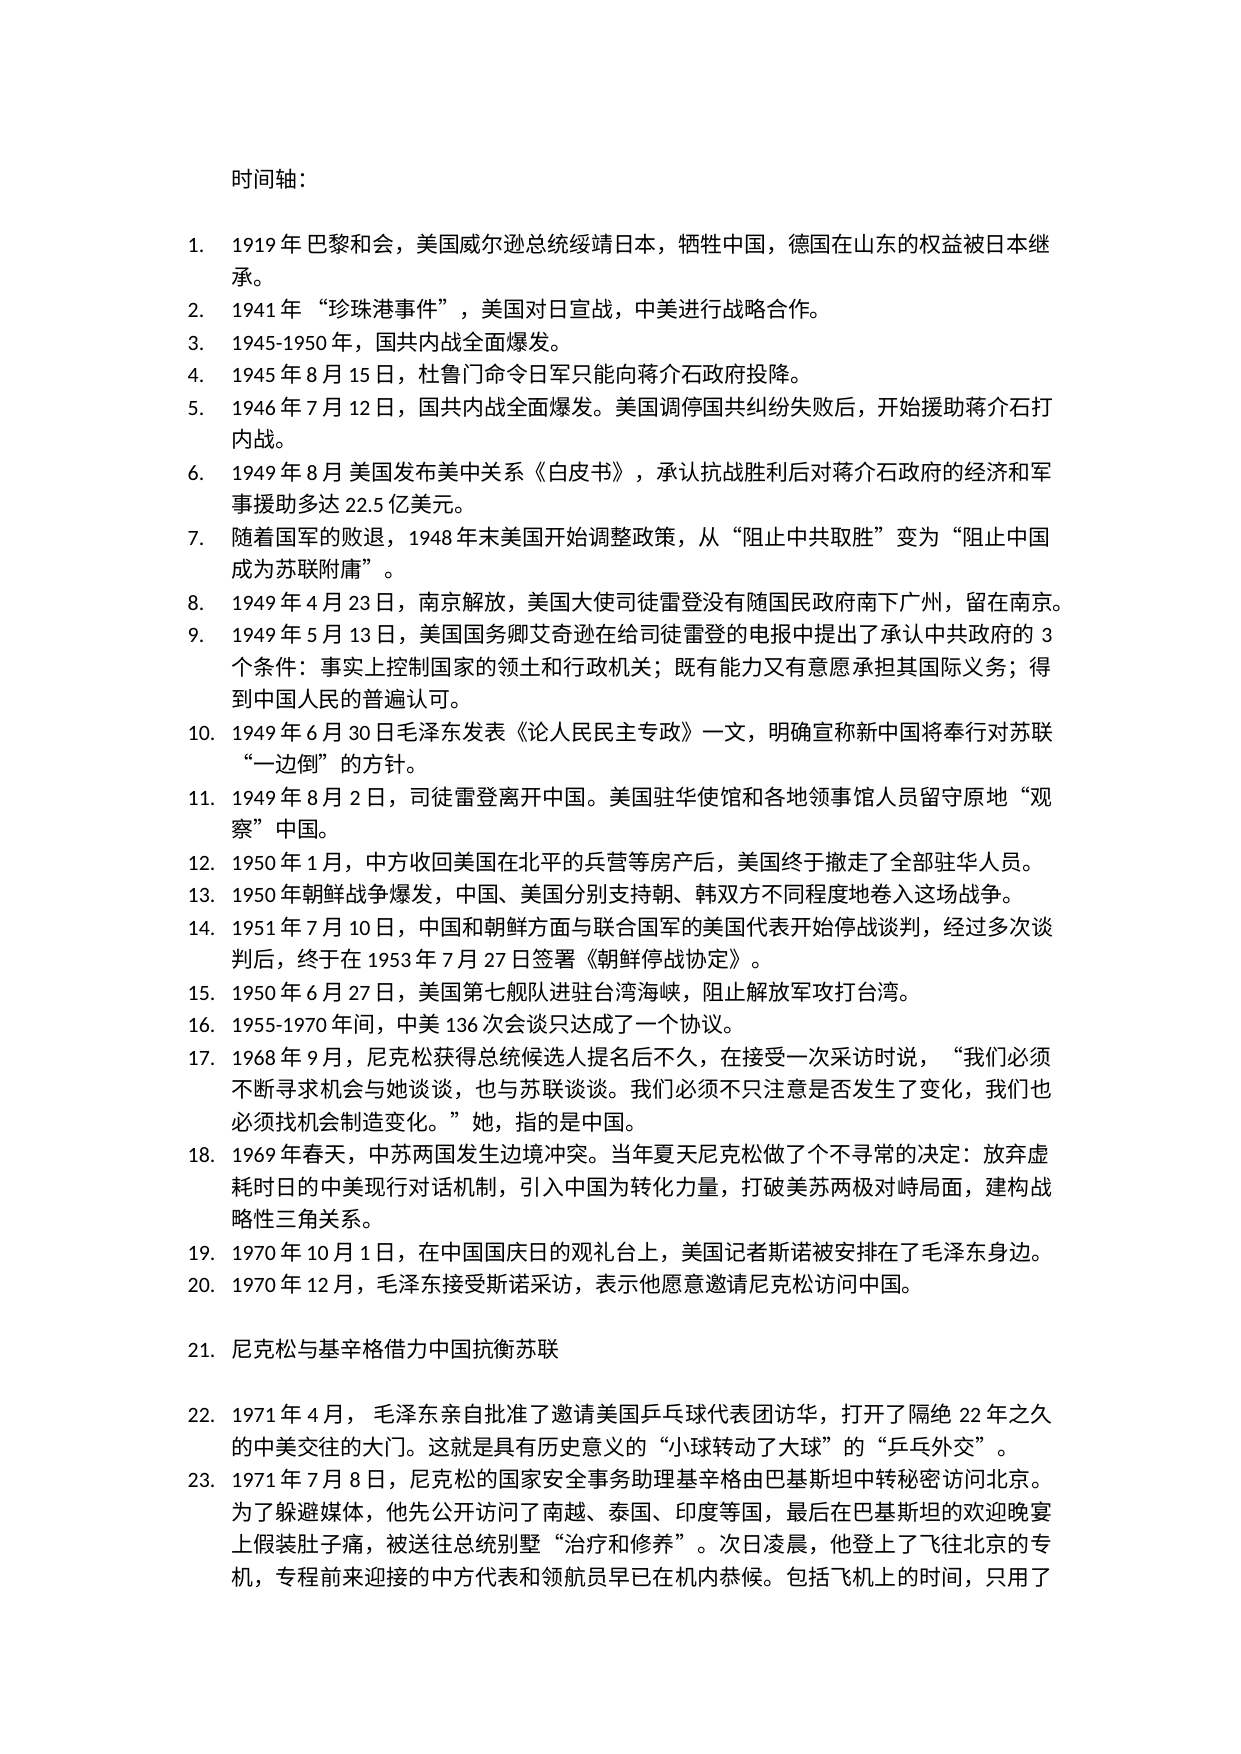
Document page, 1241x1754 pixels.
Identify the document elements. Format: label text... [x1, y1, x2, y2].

list 尼克松与基辛格借力中国抗衡苏联 [187, 1332, 1053, 1364]
list 1955-1970年间，中美136次会谈只达成了一个协议。 [187, 1007, 1053, 1039]
list 1949年8月2日，司徒雷登离开中国。美国驻华使馆和各地领事馆人员留守原地“观察”中国。 [187, 779, 1053, 844]
list 随着国军的败退，1948年末美国开始调整政策，从“阻止中共取胜”变为“阻止中国成为苏联附庸”。 [187, 519, 1053, 584]
list 1971年4月， 毛泽东亲自批准了邀请美国乒乓球代表团访华，打开了隔绝22年之久的中美交往的大门。这就是具有历史意义的“小球转动了大球”的“乒乓外交”。 [187, 1397, 1053, 1462]
list 1945年8月15日，杜鲁门命令日军只能向蒋介石政府投降。 [187, 357, 1053, 389]
list 1945-1950年，国共内战全面爆发。 [187, 324, 1053, 357]
list 1951年7月10日，中国和朝鲜方面与联合国军的美国代表开始停战谈判，经过多次谈判后，终于在1953年7月27日签署《朝鲜停战协定》。 [187, 909, 1053, 974]
list 1946年7月12日，国共内战全面爆发。美国调停国共纠纷失败后，开始援助蒋介石打内战。 [187, 389, 1053, 454]
list 1950年6月27日，美国第七舰队进驻台湾海峡，阻止解放军攻打台湾。 [187, 974, 1053, 1007]
list 1950年朝鲜战争爆发，中国、美国分别支持朝、韩双方不同程度地卷入这场战争。 [187, 877, 1053, 909]
list 1949年5月13日，美国国务卿艾奇逊在给司徒雷登的电报中提出了承认中共政府的3个条件：事实上控制国家的领土和行政机关；既有能力又有意愿承担其国际义务；得到中国人民的普遍认可。 [187, 617, 1053, 714]
list 1970年12月，毛泽东接受斯诺采访，表示他愿意邀请尼克松访问中国。 [187, 1267, 1053, 1299]
list 1949年6月30日毛泽东发表《论人民民主专政》一文，明确宣称新中国将奉行对苏联“一边倒”的方针。 [187, 714, 1053, 779]
list 1949年4月23日，南京解放，美国大使司徒雷登没有随国民政府南下广州，留在南京。 [187, 584, 1053, 617]
list 1919年 巴黎和会，美国威尔逊总统绥靖日本，牺牲中国，德国在山东的权益被日本继承。 [187, 227, 1053, 292]
list 1950年1月，中方收回美国在北平的兵营等房产后，美国终于撤走了全部驻华人员。 [187, 844, 1053, 877]
list 时间轴： [231, 162, 1053, 194]
list 1941年 “珍珠港事件”，美国对日宣战，中美进行战略合作。 [187, 292, 1053, 324]
list 1969年春天，中苏两国发生边境冲突。当年夏天尼克松做了个不寻常的决定：放弃虚耗时日的中美现行对话机制，引入中国为转化力量，打破美苏两极对峙局面，建构战略性三角关系。 [187, 1137, 1053, 1234]
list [187, 1462, 1053, 1592]
list 1949年8月 美国发布美中关系《白皮书》，承认抗战胜利后对蒋介石政府的经济和军事援助多达22.5亿美元。 [187, 454, 1053, 519]
list 1970年10月1日，在中国国庆日的观礼台上，美国记者斯诺被安排在了毛泽东身边。 [187, 1234, 1053, 1267]
list 1968年9月，尼克松获得总统候选人提名后不久，在接受一次采访时说，“我们必须不断寻求机会与她谈谈，也与苏联谈谈。我们必须不只注意是否发生了变化，我们也必须找机会制造变化。”她，指的是中国。 [187, 1039, 1053, 1137]
